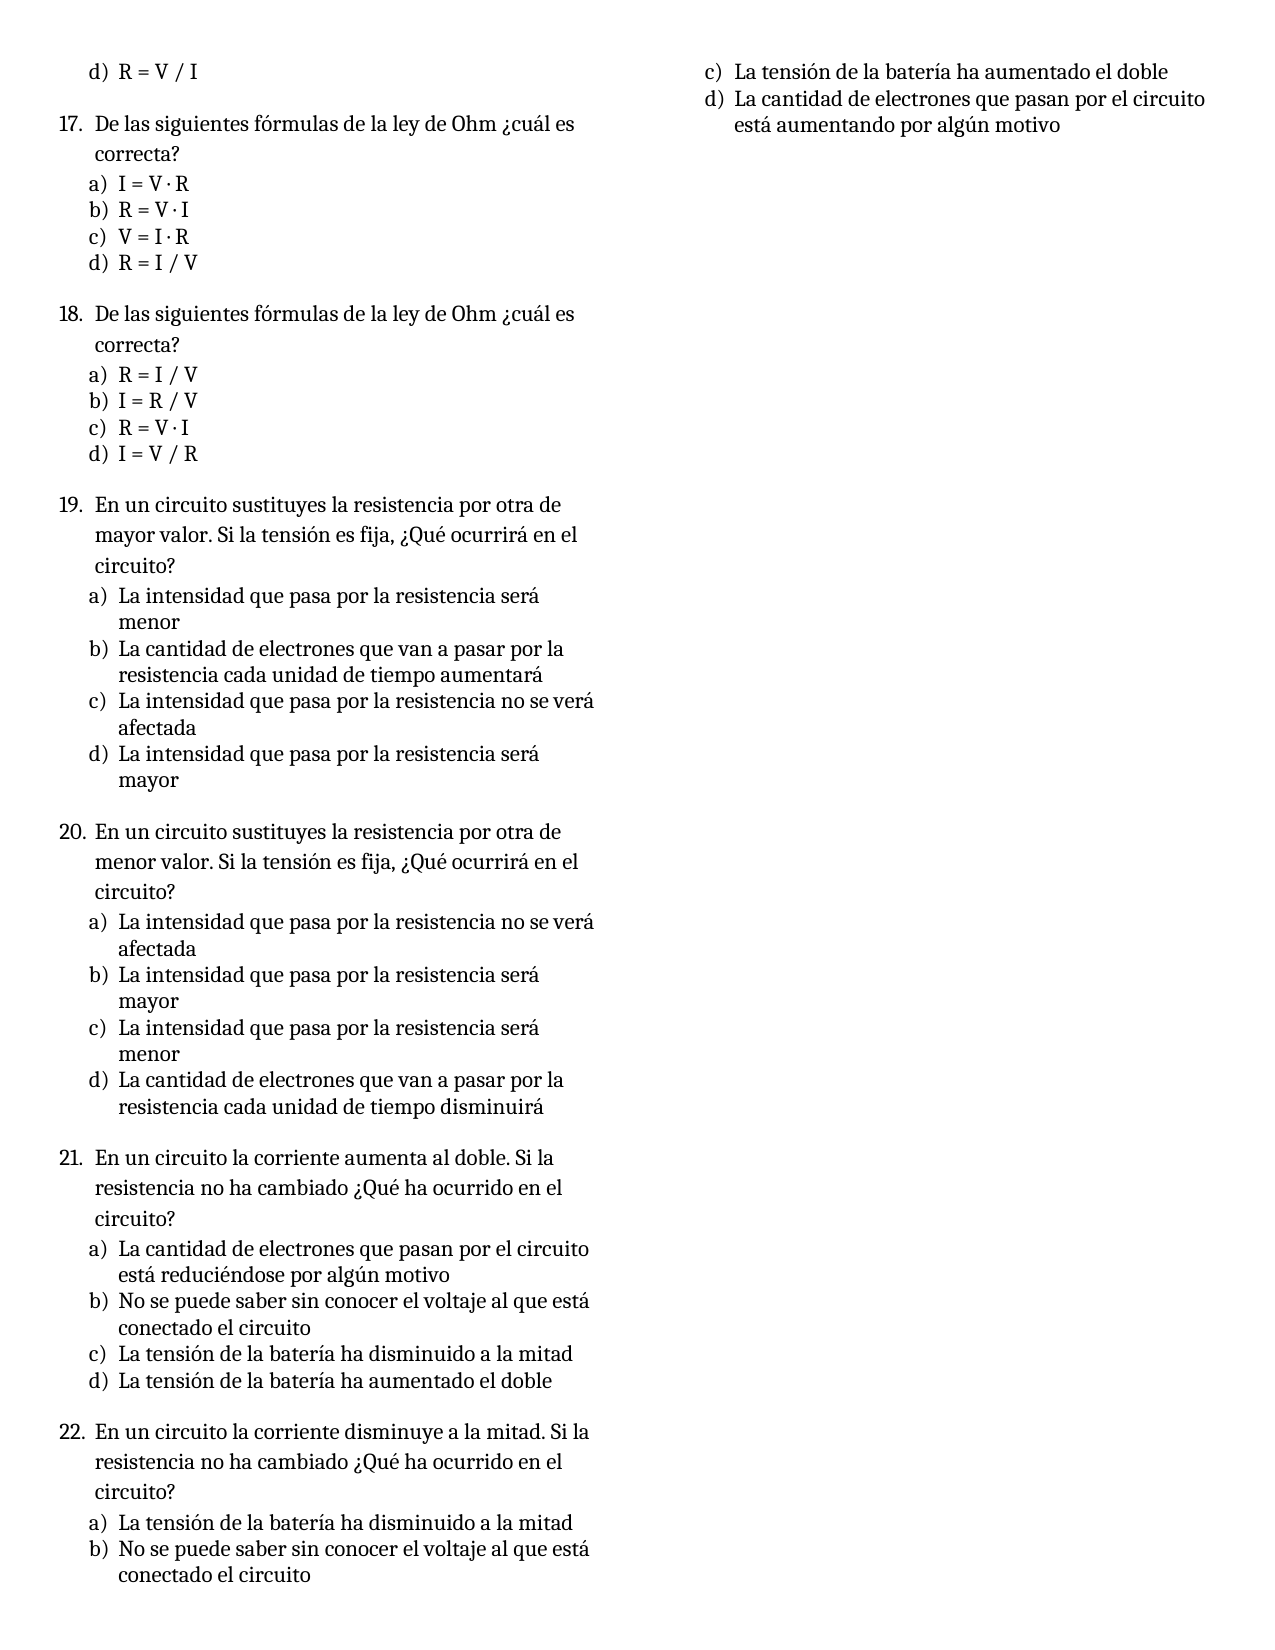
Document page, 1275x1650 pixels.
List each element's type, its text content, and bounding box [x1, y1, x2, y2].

text c) V = I · R [89, 223, 600, 250]
list En un circuito la corriente disminuye a la mitad. Si la resistencia no ha cambiado ¿Qué ha ocurrido en el circuito? [59, 1419, 600, 1506]
text c) La tensión de la batería ha disminuido a la mitad [89, 1341, 600, 1367]
text c) R = V · I [89, 414, 600, 441]
text d) R = I / V [89, 250, 600, 276]
text d) La tensión de la batería ha aumentado el doble [89, 1367, 600, 1394]
text b) No se puede saber sin conocer el voltaje al que está conectado el circuito [89, 1288, 600, 1341]
text b) I = R / V [89, 388, 600, 414]
text b) La cantidad de electrones que van a pasar por la resistencia cada unidad de tiempo aumentará [89, 635, 600, 688]
text a) I = V · R [89, 171, 600, 197]
text d) La cantidad de electrones que pasan por el circuito está aumentando por algún motivo [704, 85, 1216, 138]
text d) La intensidad que pasa por la resistencia será mayor [89, 741, 600, 793]
text d) La cantidad de electrones que van a pasar por la resistencia cada unidad de tiempo disminuirá [89, 1067, 600, 1120]
text c) La tensión de la batería ha aumentado el doble [704, 59, 1216, 85]
list En un circuito sustituyes la resistencia por otra de mayor valor. Si la tensión es fija, ¿Qué ocurrirá en el circuito? [59, 492, 600, 579]
list De las siguientes fórmulas de la ley de Ohm ¿cuál es correcta? [59, 110, 600, 167]
list En un circuito la corriente aumenta al doble. Si la resistencia no ha cambiado ¿Qué ha ocurrido en el circuito? [59, 1145, 600, 1232]
text d) R = V / I [89, 59, 600, 85]
text c) La intensidad que pasa por la resistencia no se verá afectada [89, 688, 600, 741]
text c) La intensidad que pasa por la resistencia será menor [89, 1014, 600, 1067]
text b) R = V · I [89, 197, 600, 223]
text d) I = V / R [89, 441, 600, 467]
text b) La intensidad que pasa por la resistencia será mayor [89, 962, 600, 1014]
list En un circuito sustituyes la resistencia por otra de menor valor. Si la tensión es fija, ¿Qué ocurrirá en el circuito? [59, 818, 600, 905]
text a) La intensidad que pasa por la resistencia no se verá afectada [89, 909, 600, 962]
list De las siguientes fórmulas de la ley de Ohm ¿cuál es correcta? [59, 301, 600, 358]
text a) La cantidad de electrones que pasan por el circuito está reduciéndose por algún motivo [89, 1236, 600, 1288]
text b) No se puede saber sin conocer el voltaje al que está conectado el circuito [89, 1536, 600, 1588]
text a) La tensión de la batería ha disminuido a la mitad [89, 1509, 600, 1536]
text a) La intensidad que pasa por la resistencia será menor [89, 583, 600, 635]
text a) R = I / V [89, 362, 600, 388]
